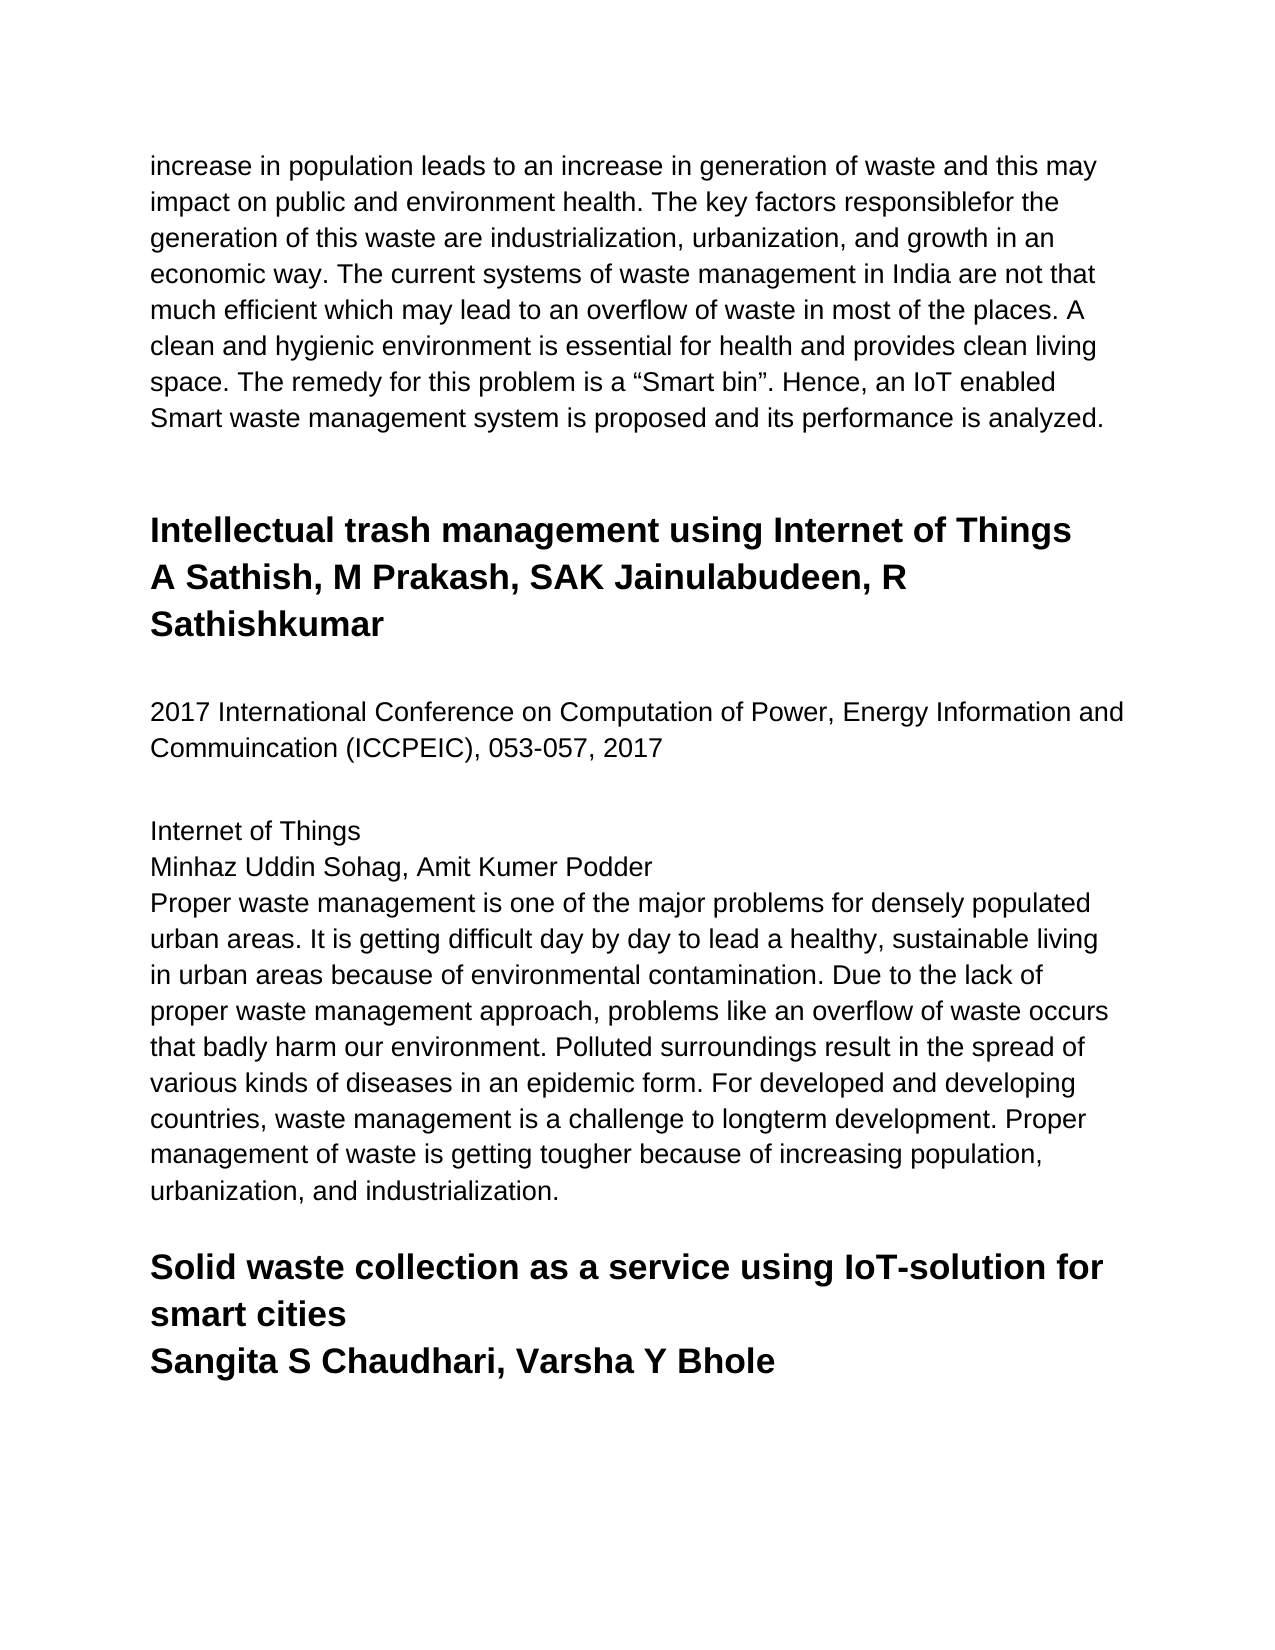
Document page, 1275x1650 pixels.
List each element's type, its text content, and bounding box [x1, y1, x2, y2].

text Sangita S Chaudhari, Varsha Y Bhole [150, 1340, 1125, 1381]
text Minhaz Uddin Sohag, Amit Kumer Podder [150, 851, 1125, 882]
text 2017 International Conference on Computation of Power, Energy Information and Commuincation (ICCPEIC), 053-057, 2017 [150, 696, 1125, 764]
text Intellectual trash management using Internet of Things [150, 509, 1125, 550]
text Solid waste collection as a service using IoT-solution for smart cities [150, 1246, 1125, 1334]
text Internet of Things [150, 815, 1125, 846]
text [150, 150, 1125, 433]
text A Sathish, M Prakash, SAK Jainulabudeen, R Sathishkumar [150, 556, 1125, 644]
text Proper waste management is one of the major problems for densely populated urban areas. It is getting difficult day by day to lead a healthy, sustainable living in urban areas because of environmental contamination. Due to the lack of proper waste management approach, problems like an overflow of waste occurs that badly harm our environment. Polluted surroundings result in the spread of various kinds of diseases in an epidemic form. For developed and developing countries, waste management is a challenge to longterm development. Proper management of waste is getting tougher because of increasing population, urbanization, and industrialization. [150, 887, 1125, 1206]
